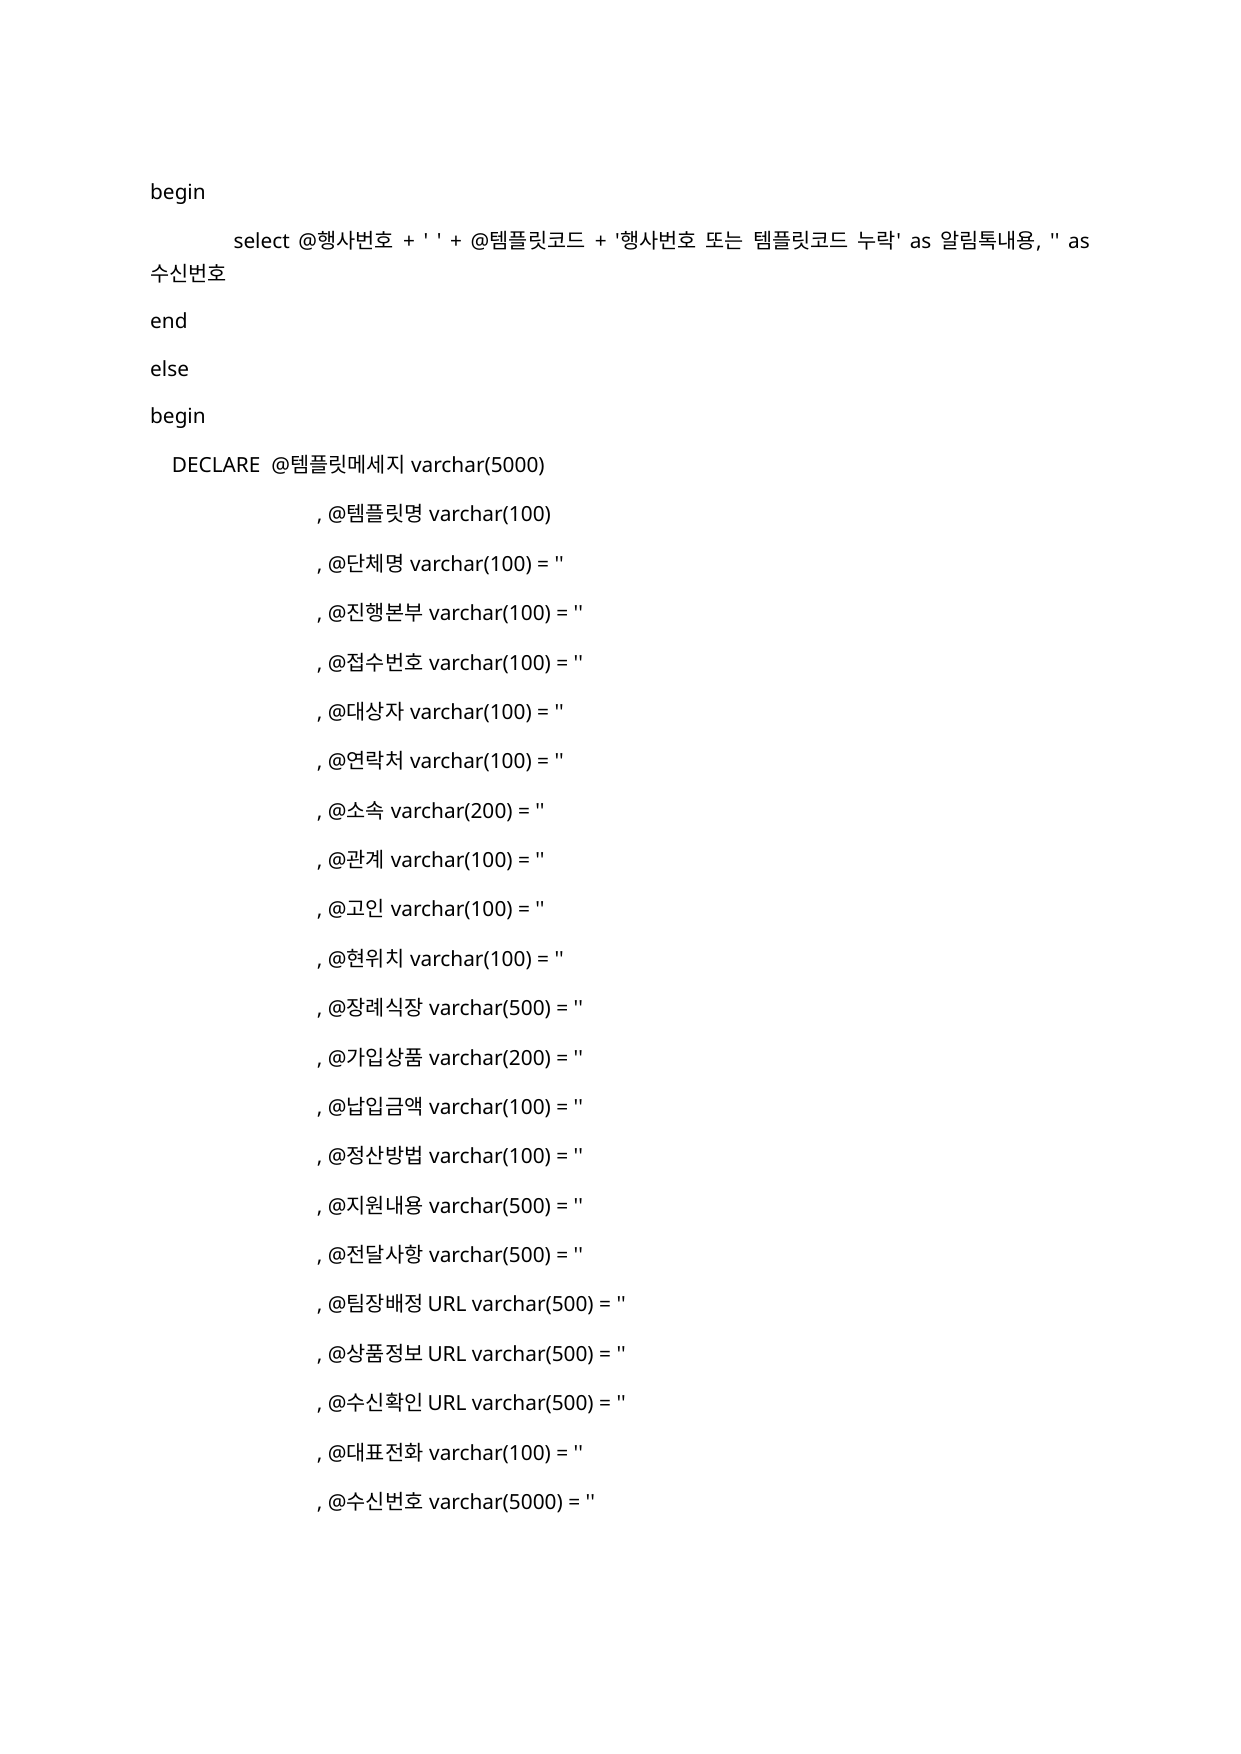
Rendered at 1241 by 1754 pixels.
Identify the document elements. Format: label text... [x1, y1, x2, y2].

text select @행사번호 + ' ' + @템플릿코드 + '행사번호 또는 템플릿코드 누락' as 알림톡내용, '' as 수신번호 [150, 224, 1090, 287]
text , @관계 varchar(100) = '' [150, 843, 1090, 874]
text , @납입금액 varchar(100) = '' [150, 1090, 1090, 1121]
text , @장례식장 varchar(500) = '' [150, 991, 1090, 1022]
text else [150, 354, 1090, 382]
text , @소속 varchar(200) = '' [150, 794, 1090, 824]
text DECLARE @템플릿메세지 varchar(5000) [150, 448, 1090, 479]
text , @대상자 varchar(100) = '' [150, 695, 1090, 726]
text , @가입상품 varchar(200) = '' [150, 1041, 1090, 1071]
text end [150, 306, 1090, 335]
text , @전달사항 varchar(500) = '' [150, 1238, 1090, 1269]
text , @대표전화 varchar(100) = '' [150, 1436, 1090, 1466]
text , @팀장배정URL varchar(500) = '' [150, 1288, 1090, 1318]
text , @수신확인URL varchar(500) = '' [150, 1386, 1090, 1417]
text , @템플릿명 varchar(100) [150, 498, 1090, 528]
text , @수신번호 varchar(5000) = '' [150, 1485, 1090, 1516]
text , @상품정보URL varchar(500) = '' [150, 1337, 1090, 1367]
text , @진행본부 varchar(100) = '' [150, 596, 1090, 627]
text , @단체명 varchar(100) = '' [150, 547, 1090, 577]
text , @고인 varchar(100) = '' [150, 893, 1090, 923]
text , @정산방법 varchar(100) = '' [150, 1139, 1090, 1170]
text , @연락처 varchar(100) = '' [150, 744, 1090, 775]
text , @현위치 varchar(100) = '' [150, 942, 1090, 972]
text , @지원내용 varchar(500) = '' [150, 1189, 1090, 1219]
text begin [150, 401, 1090, 429]
text begin [150, 177, 1090, 206]
text , @접수번호 varchar(100) = '' [150, 646, 1090, 676]
